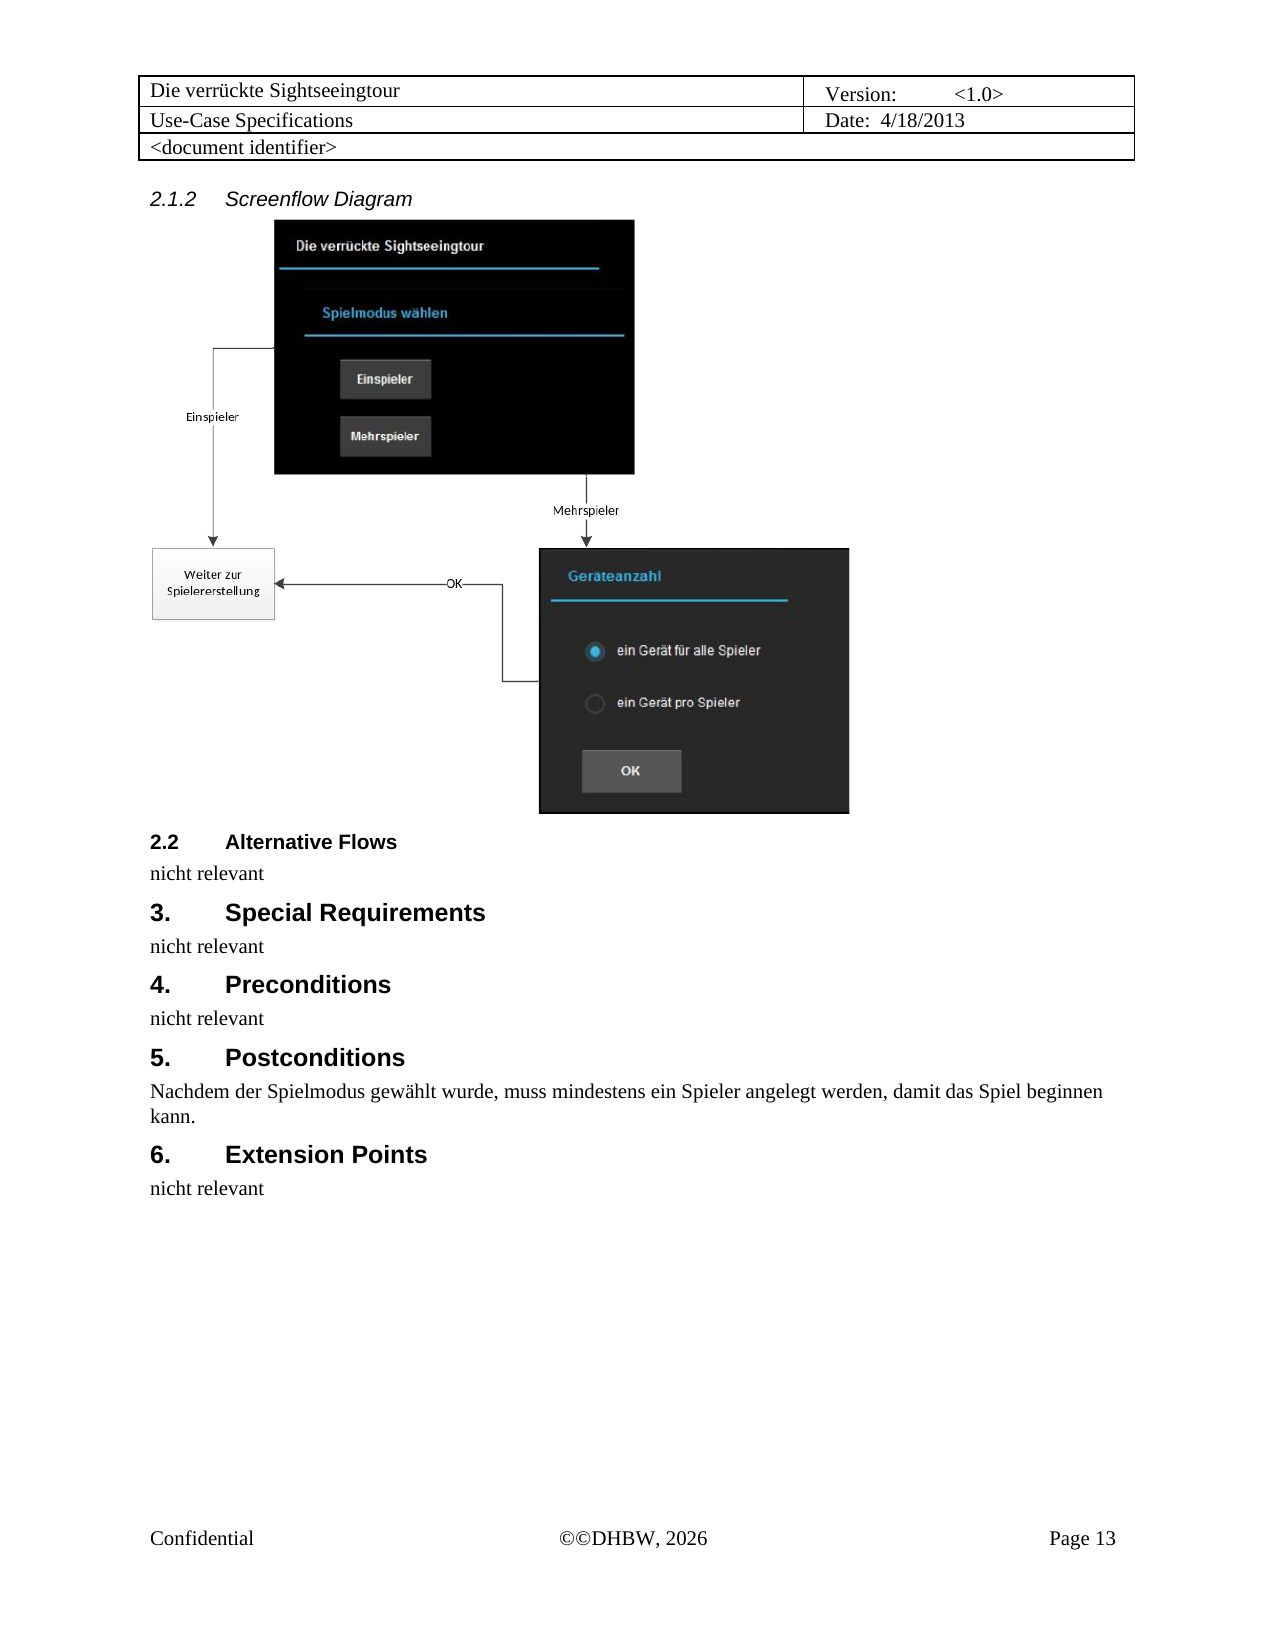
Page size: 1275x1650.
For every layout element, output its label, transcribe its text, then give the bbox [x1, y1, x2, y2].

text nicht relevant [150, 1175, 1125, 1199]
text nicht relevant [150, 1005, 1125, 1030]
text nicht relevant [150, 933, 1125, 958]
subtitle Screenflow Diagram [150, 185, 1125, 210]
subtitle Alternative Flows [150, 829, 1125, 854]
subtitle Extension Points [150, 1140, 1125, 1169]
text Nachdem der Spielmodus gewählt wurde, muss mindestens ein Spieler angelegt werden, damit das Spiel beginnen kann. [150, 1078, 1125, 1128]
subtitle Postconditions [150, 1043, 1125, 1072]
subtitle Special Requirements [150, 898, 1125, 927]
subtitle Preconditions [150, 970, 1125, 999]
text nicht relevant [150, 860, 1125, 885]
